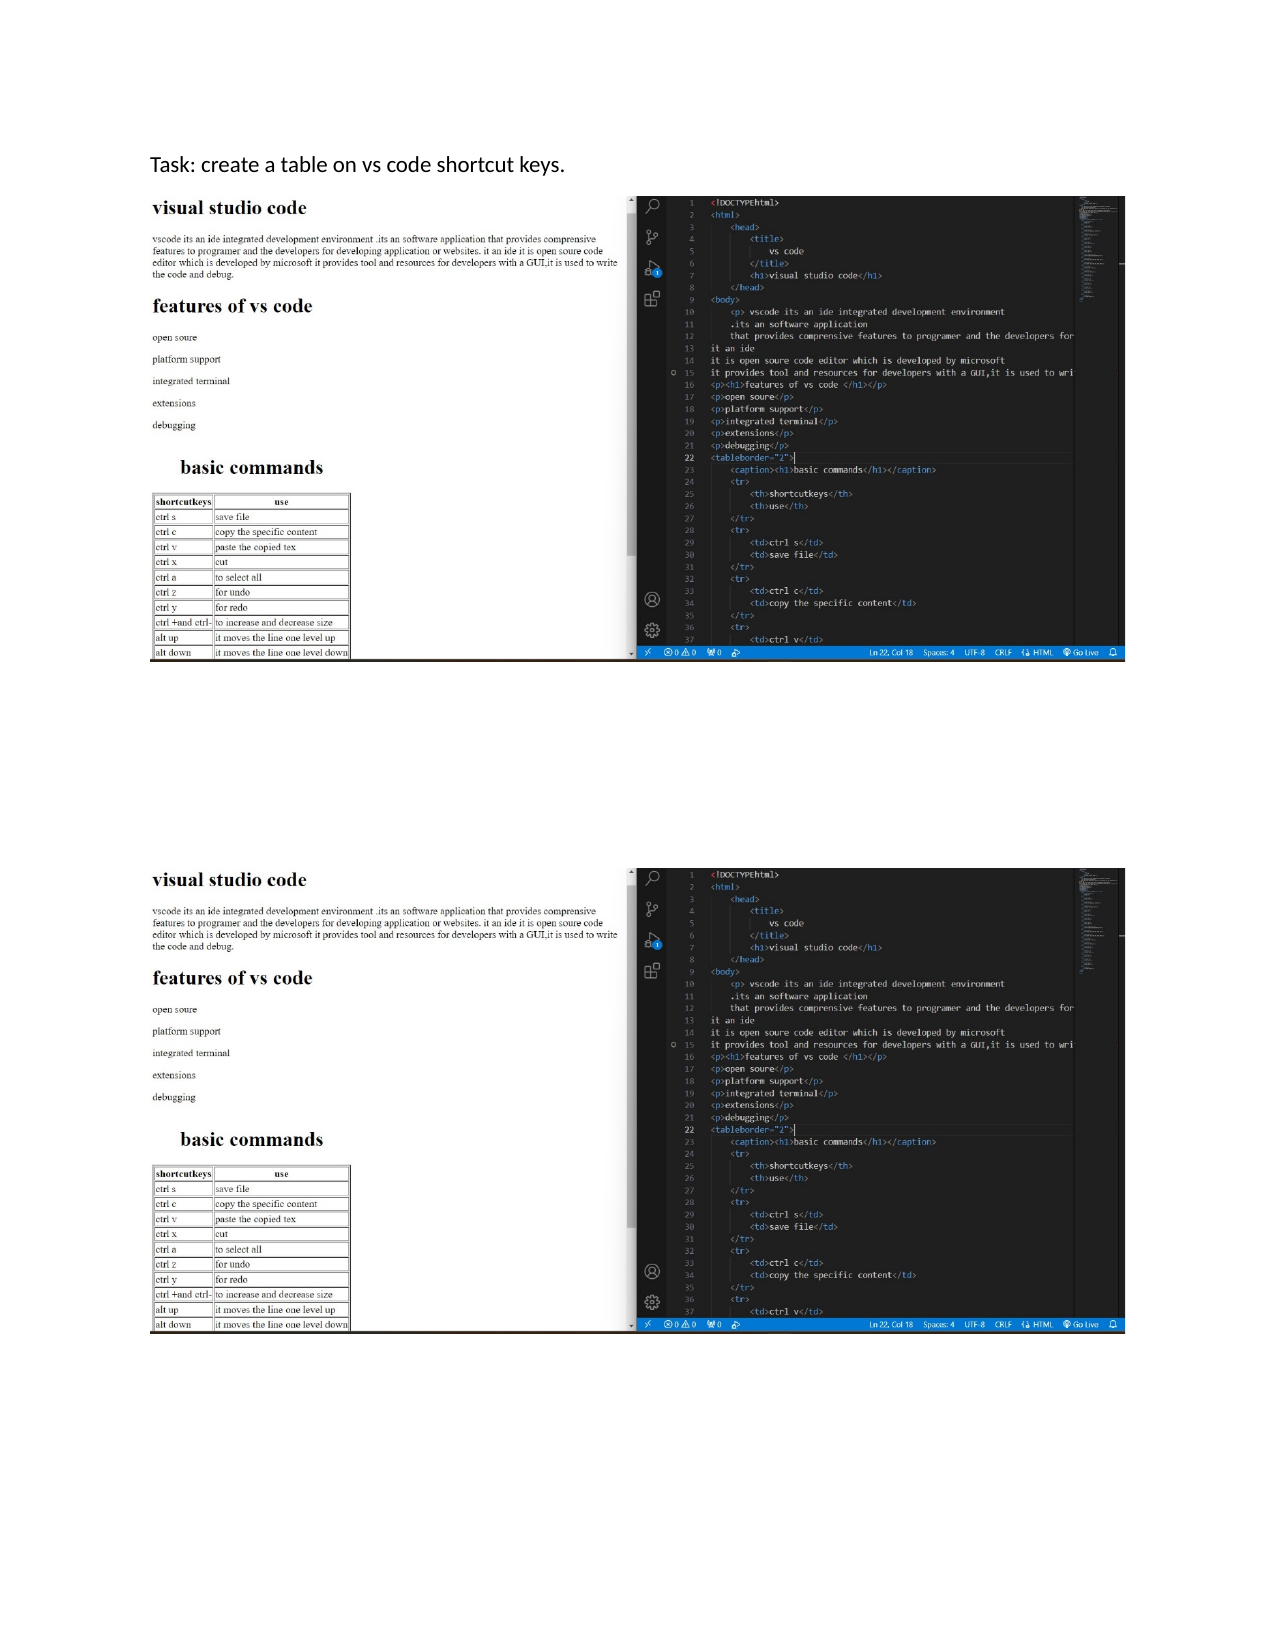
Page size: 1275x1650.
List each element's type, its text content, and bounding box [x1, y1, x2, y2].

text Task: create a table on vs code shortcut keys. [150, 150, 1125, 178]
picture [150, 868, 1125, 1334]
picture [150, 196, 1125, 662]
